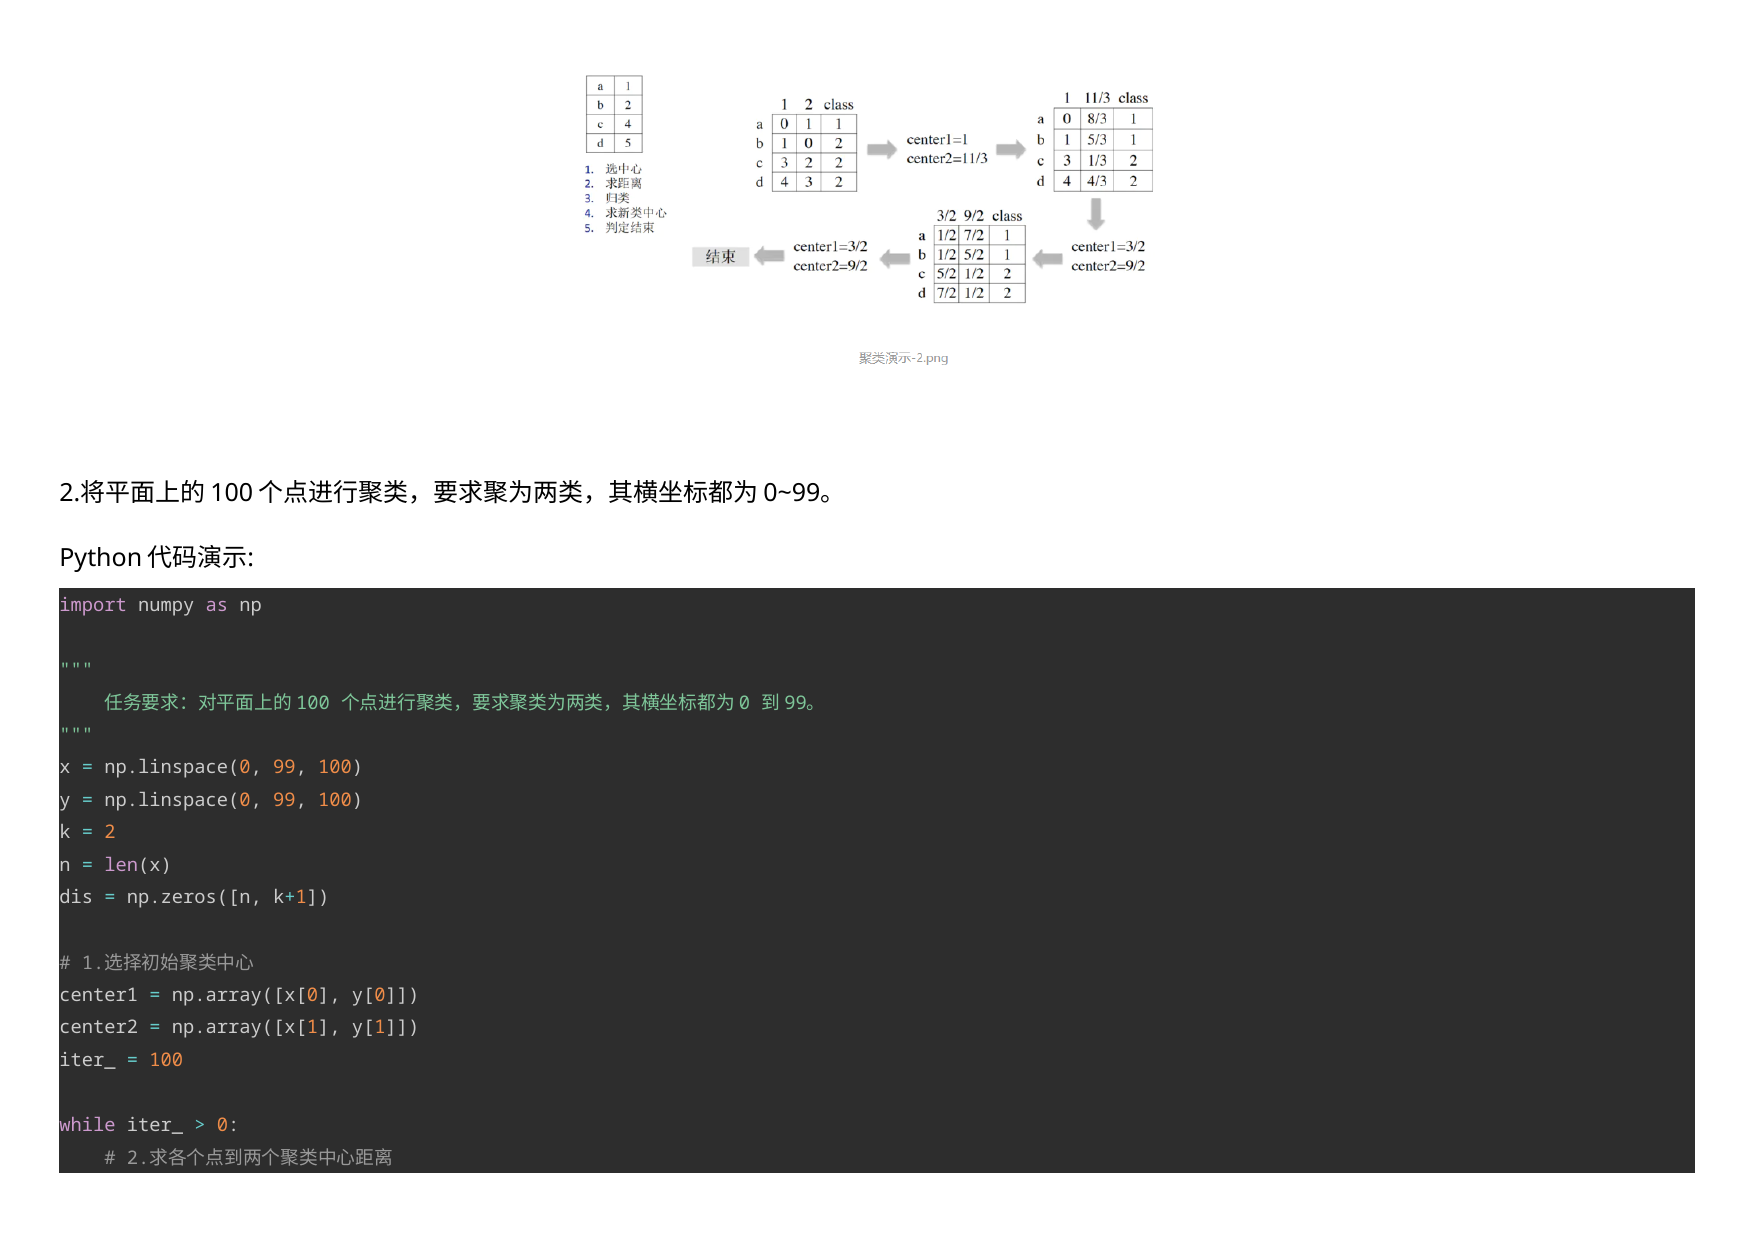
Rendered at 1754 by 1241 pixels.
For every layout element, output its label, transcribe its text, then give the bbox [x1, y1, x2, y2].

text # 1.选择初始聚类中心 [59, 945, 1695, 978]
text center2 = np.array([x[1], y[1]]) [59, 1010, 1695, 1043]
picture [578, 67, 1176, 376]
text center1 = np.array([x[0], y[0]]) [59, 978, 1695, 1010]
text 2.将平面上的100个点进行聚类，要求聚为两类，其横坐标都为0~99。 Python代码演示: [59, 458, 1695, 588]
text """ [59, 718, 1695, 750]
text while iter_ > 0: [59, 1108, 1695, 1140]
text # 2.求各个点到两个聚类中心距离 [59, 1140, 1695, 1173]
text 任务要求：对平面上的 100 个点进行聚类，要求聚类为两类，其横坐标都为 0 到 99。 [59, 685, 1695, 718]
text import numpy as np [59, 588, 1695, 620]
text n = len(x) [59, 848, 1695, 880]
text dis = np.zeros([n, k+1]) [59, 880, 1695, 913]
text """ [59, 653, 1695, 685]
text k = 2 [59, 815, 1695, 848]
text x = np.linspace(0, 99, 100) [59, 750, 1695, 783]
text iter_ = 100 [59, 1043, 1695, 1075]
text y = np.linspace(0, 99, 100) [59, 783, 1695, 815]
